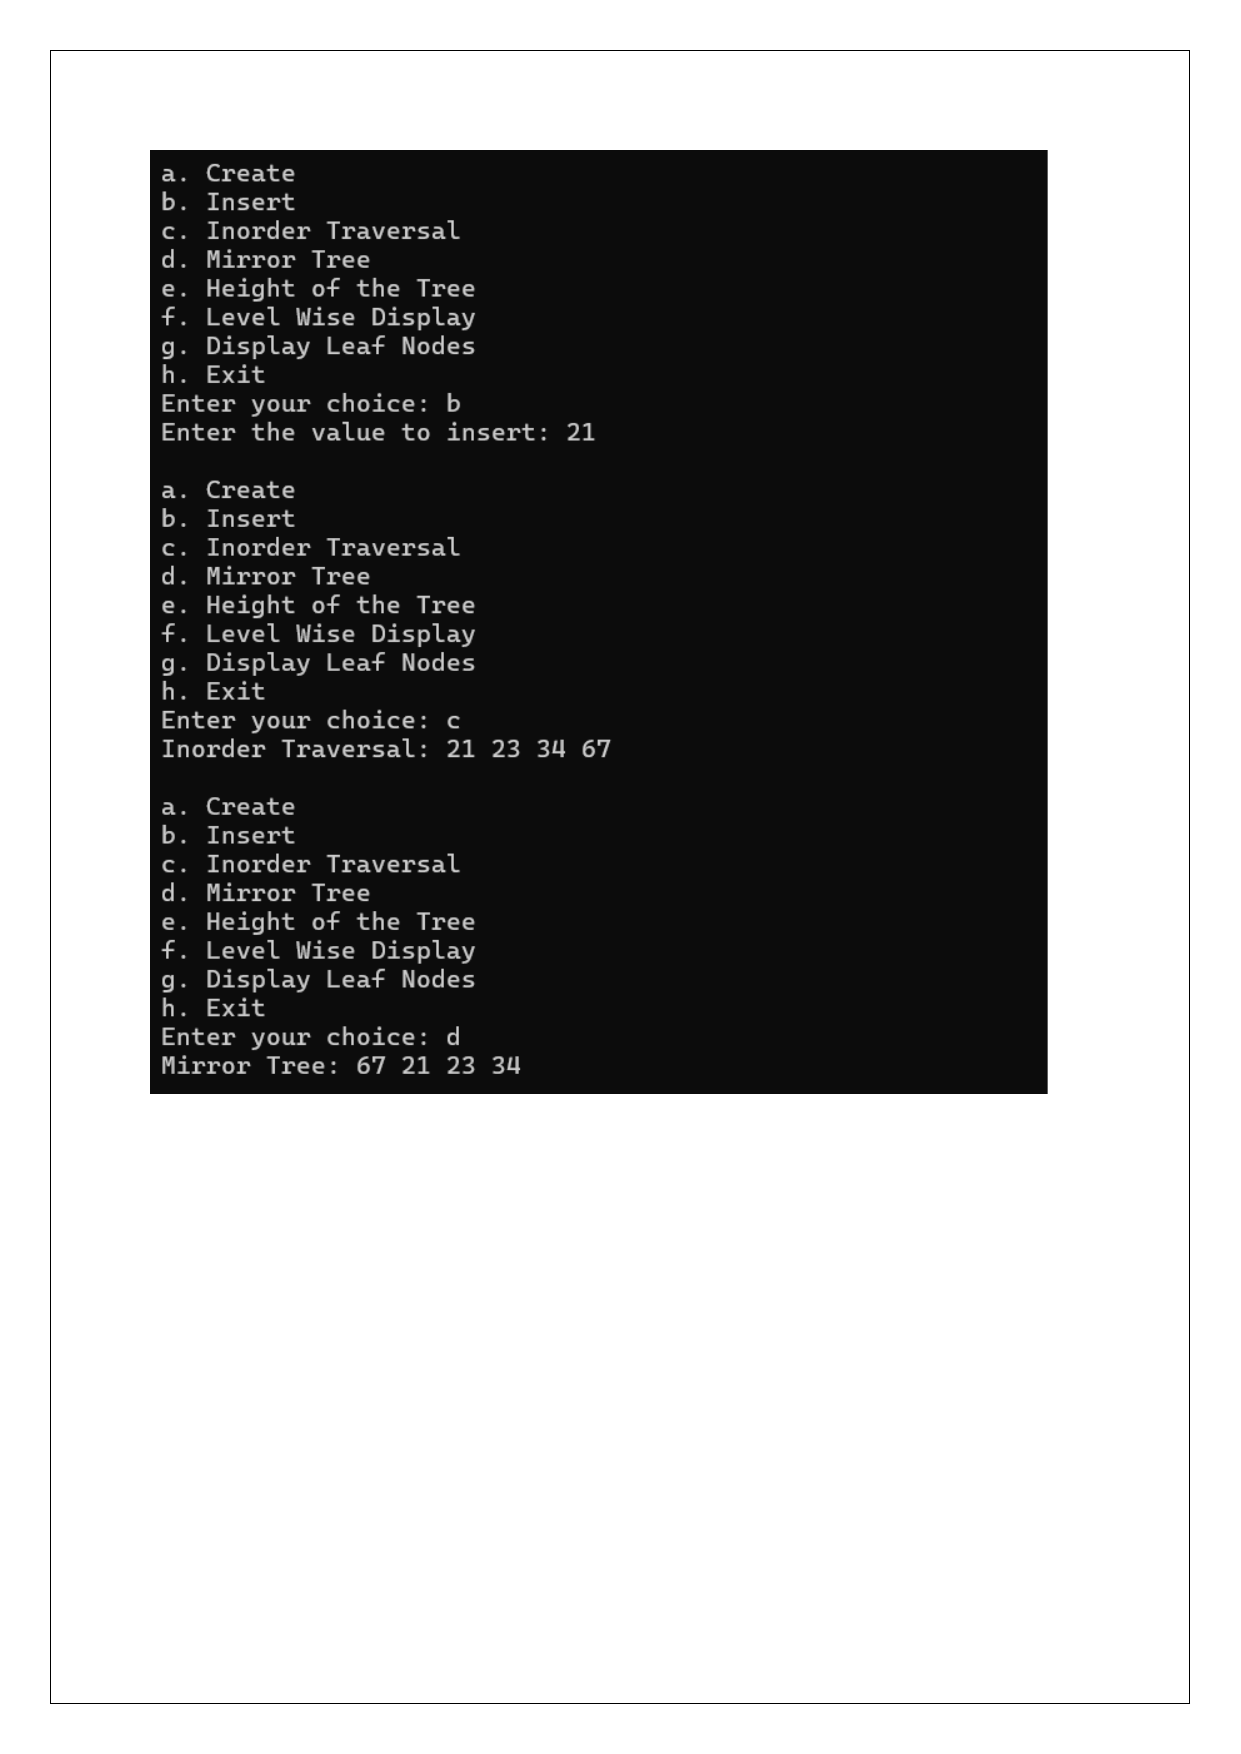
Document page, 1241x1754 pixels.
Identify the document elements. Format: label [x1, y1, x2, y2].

picture [150, 150, 1048, 1094]
